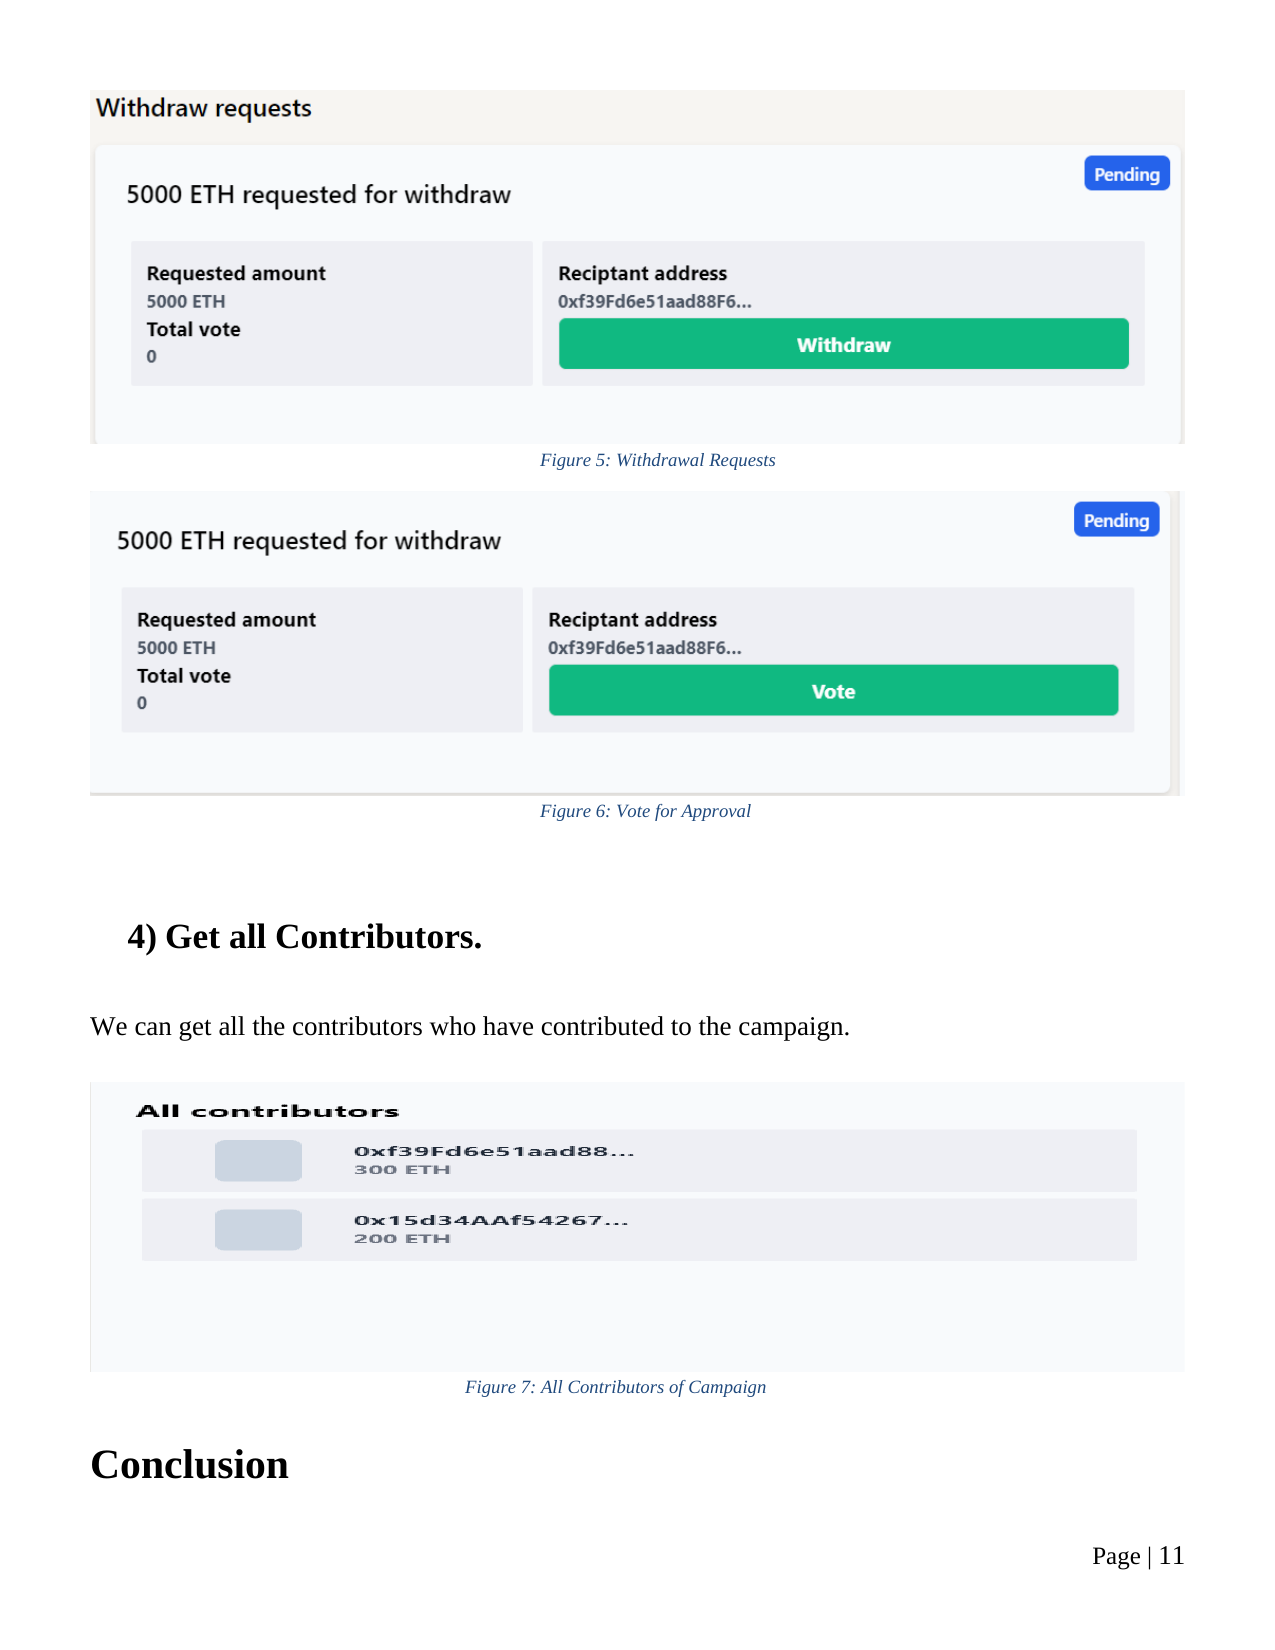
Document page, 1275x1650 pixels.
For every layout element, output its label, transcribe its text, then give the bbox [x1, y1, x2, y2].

subtitle Conclusion [90, 1439, 1185, 1487]
subtitle Get all Contributors. [127, 915, 1185, 956]
picture [90, 90, 1185, 444]
picture [90, 1082, 1185, 1372]
text We can get all the contributors who have contributed to the campaign. [90, 1011, 1185, 1042]
picture [90, 491, 1185, 796]
